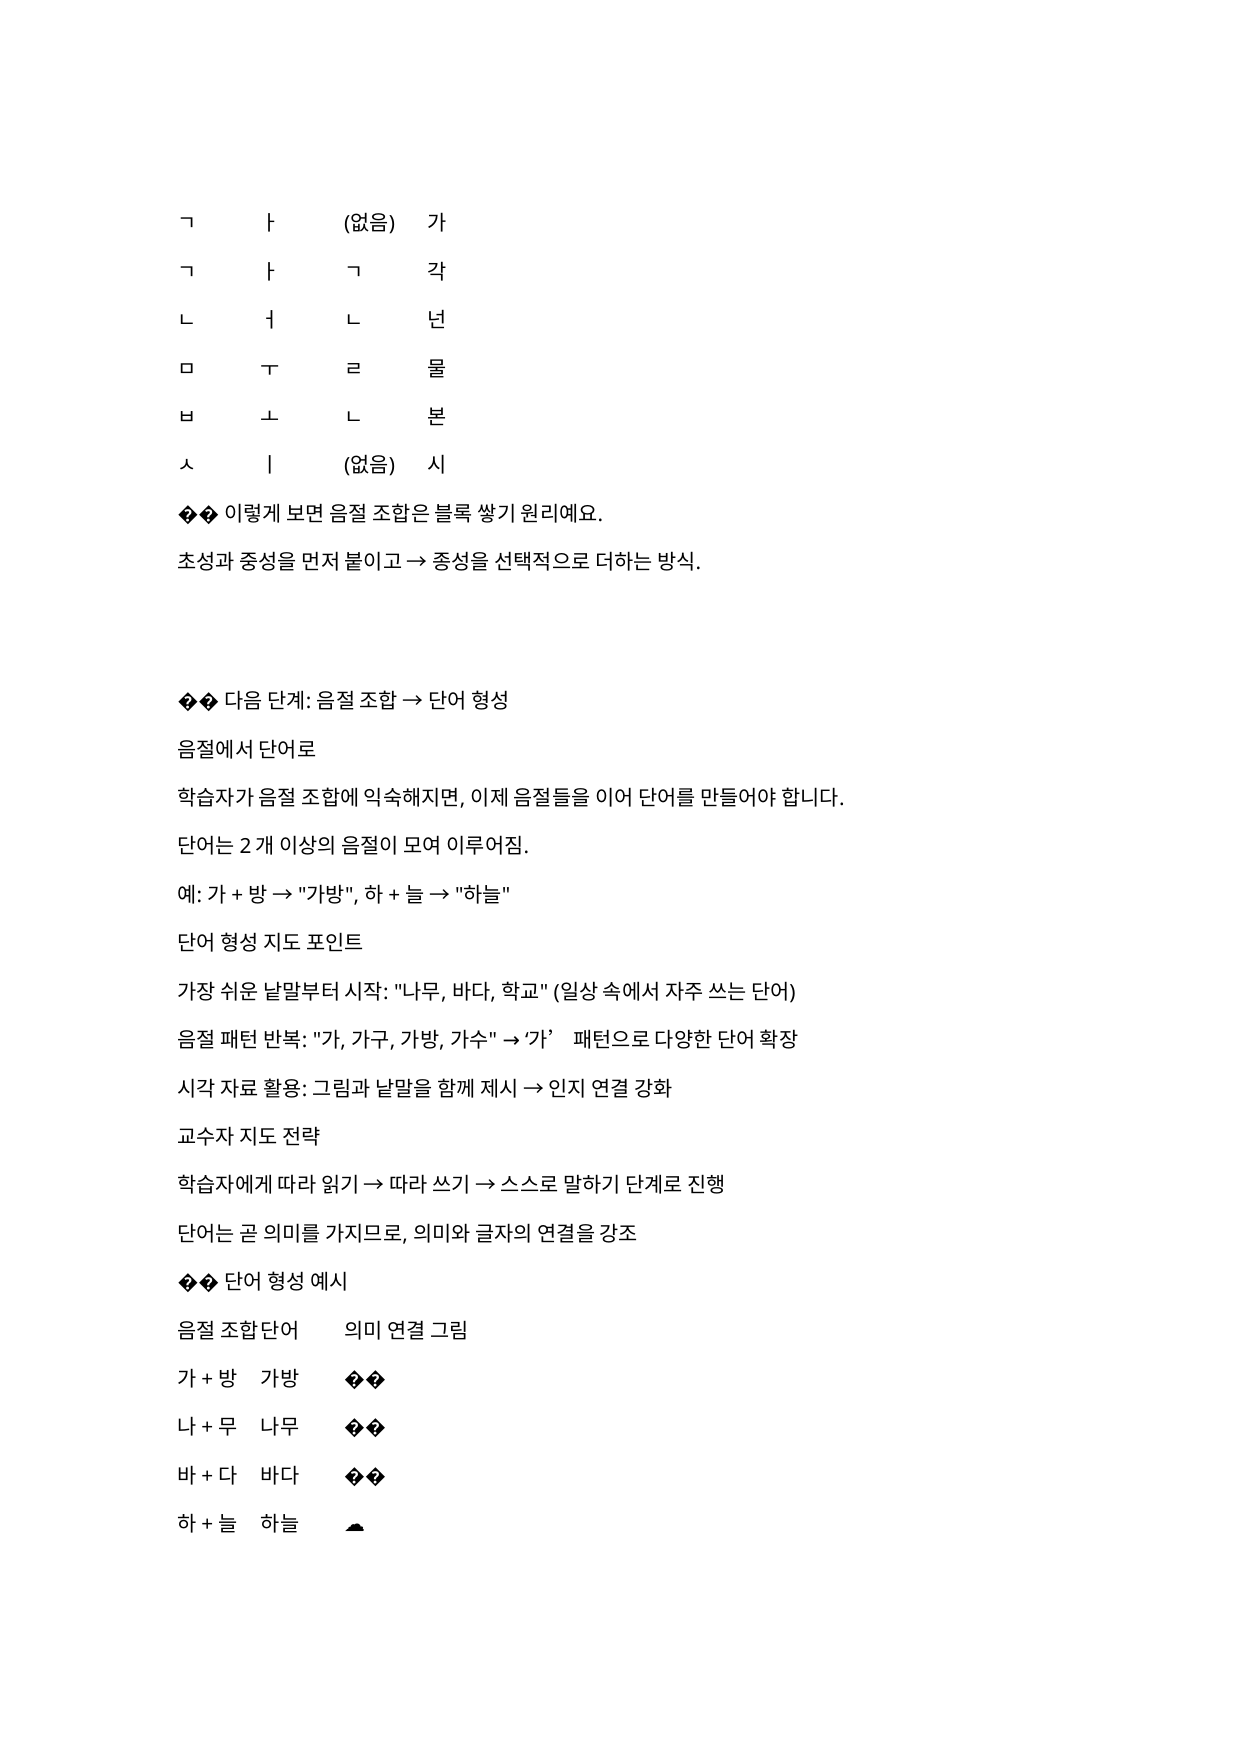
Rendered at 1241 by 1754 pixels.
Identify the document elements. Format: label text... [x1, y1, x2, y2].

text ㅅ ㅣ (없음) 시 [177, 448, 1063, 479]
text 하 + 늘 하늘 ☁️ [177, 1507, 1063, 1538]
text �� 이렇게 보면 음절 조합은 블록 쌓기 원리예요. [177, 497, 1063, 527]
text 단어 형성 지도 포인트 [177, 927, 1063, 957]
text 음절에서 단어로 [177, 733, 1063, 763]
text 단어는 곧 의미를 가지므로, 의미와 글자의 연결을 강조 [177, 1217, 1063, 1247]
text ㅂ ㅗ ㄴ 본 [177, 400, 1063, 430]
text 교수자 지도 전략 [177, 1120, 1063, 1151]
text 나 + 무 나무 �� [177, 1411, 1063, 1441]
text ㅁ ㅜ ㄹ 물 [177, 352, 1063, 382]
text 학습자가 음절 조합에 익숙해지면, 이제 음절들을 이어 단어를 만들어야 합니다. [177, 781, 1063, 812]
text ㄱ ㅏ ㄱ 각 [177, 255, 1063, 285]
text ㄱ ㅏ (없음) 가 [177, 207, 1063, 237]
text 단어는 2개 이상의 음절이 모여 이루어짐. [177, 830, 1063, 860]
text 음절 조합 단어 의미 연결 그림 [177, 1314, 1063, 1344]
text 시각 자료 활용: 그림과 낱말을 함께 제시 → 인지 연결 강화 [177, 1072, 1063, 1102]
text �� 단어 형성 예시 [177, 1265, 1063, 1296]
text 바 + 다 바다 �� [177, 1459, 1063, 1489]
text 가 + 방 가방 �� [177, 1362, 1063, 1392]
text 학습자에게 따라 읽기 → 따라 쓰기 → 스스로 말하기 단계로 진행 [177, 1169, 1063, 1199]
text 가장 쉬운 낱말부터 시작: "나무, 바다, 학교" (일상 속에서 자주 쓰는 단어) [177, 975, 1063, 1005]
text 예: 가 + 방 → "가방", 하 + 늘 → "하늘" [177, 878, 1063, 908]
text ㄴ ㅓ ㄴ 넌 [177, 303, 1063, 334]
text 음절 패턴 반복: "가, 가구, 가방, 가수" → ‘가’ 패턴으로 다양한 단어 확장 [177, 1023, 1063, 1054]
text �� 다음 단계: 음절 조합 → 단어 형성 [177, 684, 1063, 715]
text 초성과 중성을 먼저 붙이고 → 종성을 선택적으로 더하는 방식. [177, 545, 1063, 576]
